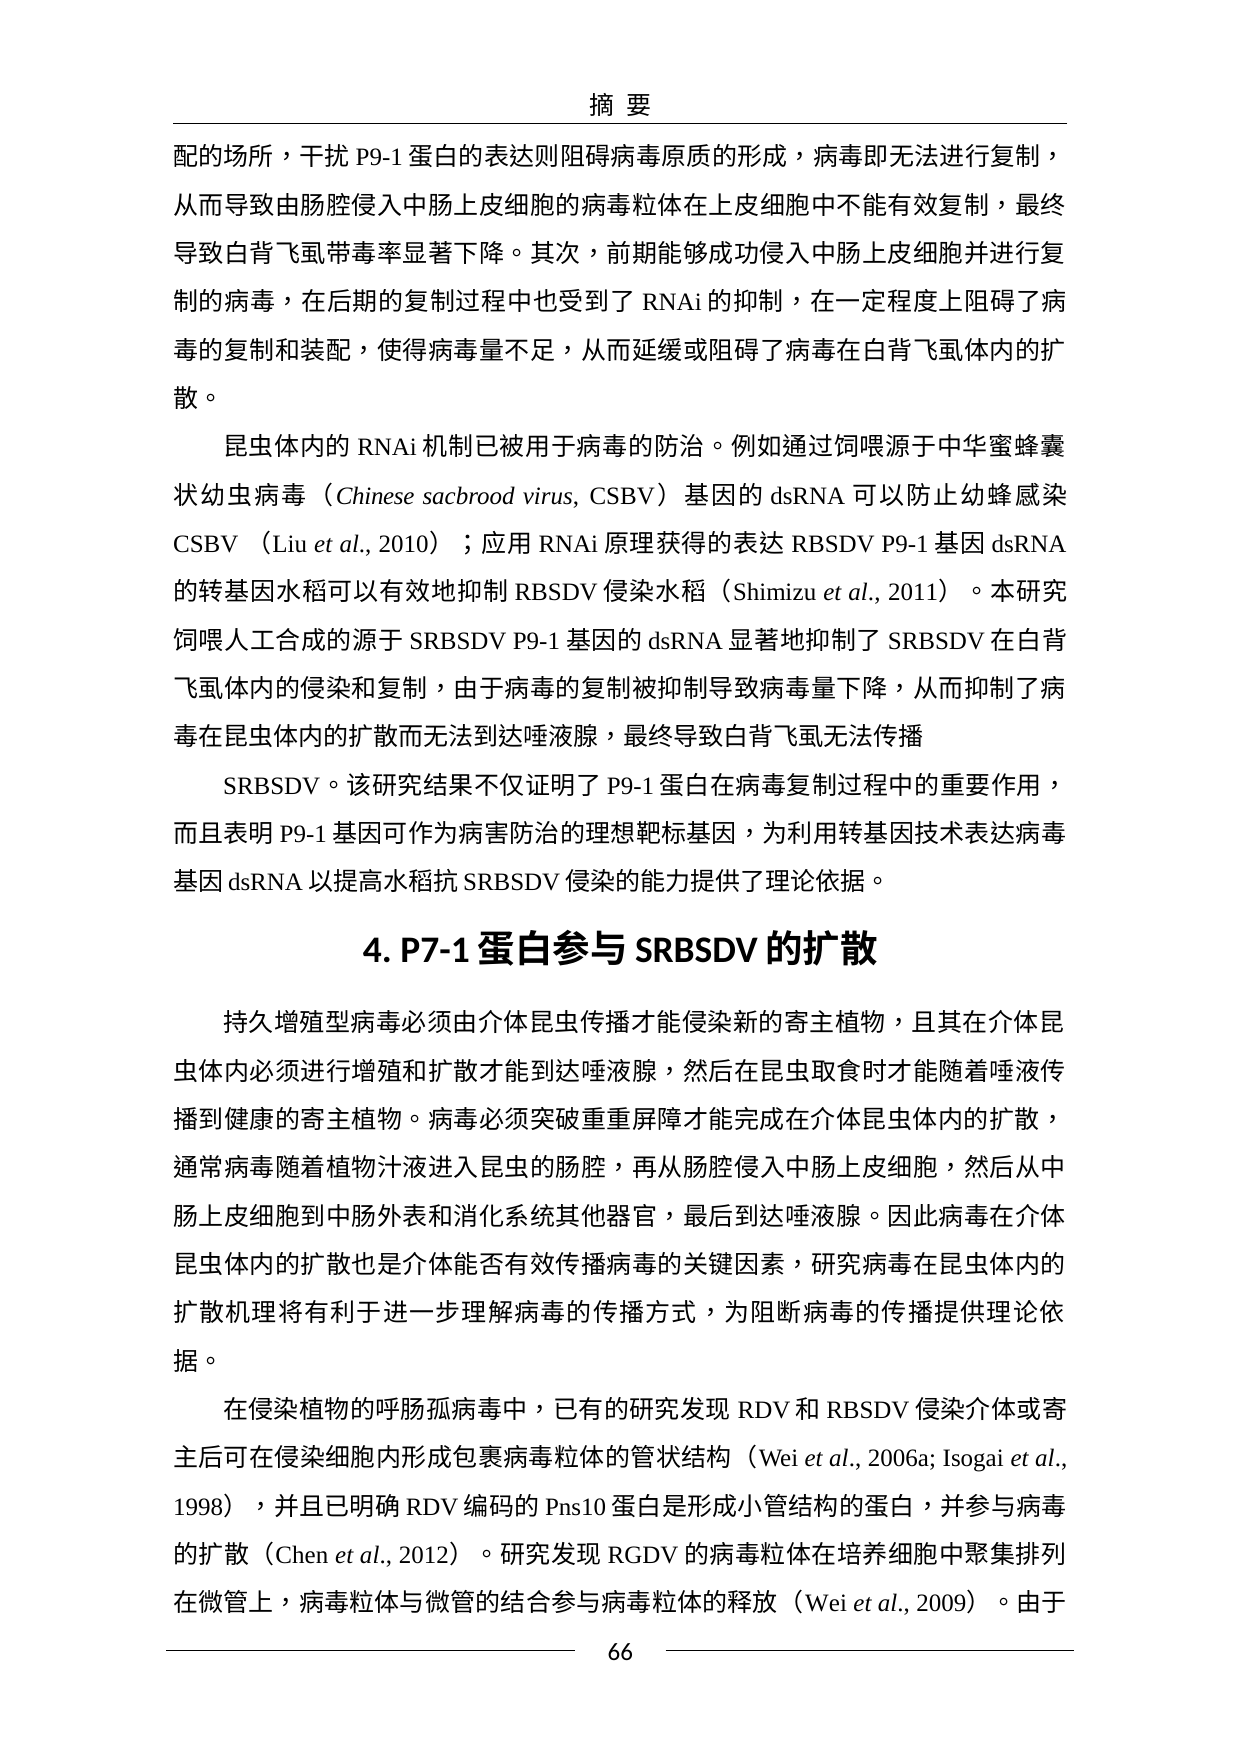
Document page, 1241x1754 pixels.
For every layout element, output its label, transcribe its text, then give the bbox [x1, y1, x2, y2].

subtitle 4. P7-1蛋白参与SRBSDV的扩散 [173, 921, 1067, 973]
text 昆虫体内的RNAi机制已被用于病毒的防治。例如通过饲喂源于中华蜜蜂囊状幼虫病毒（Chinese sacbrood virus, CSBV）基因的dsRNA可以防止幼蜂感染CSBV （Liu et al., 2010）；应用RNAi原理获得的表达RBSDV P9-1基因dsRNA的转基因水稻可以有效地抑制RBSDV侵染水稻（Shimizu et al., 2011）。本研究饲喂人工合成的源于SRBSDV P9-1基因的dsRNA显著地抑制了SRBSDV在白背飞虱体内的侵染和复制，由于病毒的复制被抑制导致病毒量下降，从而抑制了病毒在昆虫体内的扩散而无法到达唾液腺，最终导致白背飞虱无法传播 [173, 414, 1067, 752]
text 持久增殖型病毒必须由介体昆虫传播才能侵染新的寄主植物，且其在介体昆虫体内必须进行增殖和扩散才能到达唾液腺，然后在昆虫取食时才能随着唾液传播到健康的寄主植物。病毒必须突破重重屏障才能完成在介体昆虫体内的扩散，通常病毒随着植物汁液进入昆虫的肠腔，再从肠腔侵入中肠上皮细胞，然后从中肠上皮细胞到中肠外表和消化系统其他器官，最后到达唾液腺。因此病毒在介体昆虫体内的扩散也是介体能否有效传播病毒的关键因素，研究病毒在昆虫体内的扩散机理将有利于进一步理解病毒的传播方式，为阻断病毒的传播提供理论依据。 [173, 989, 1067, 1376]
text SRBSDV。该研究结果不仅证明了P9-1蛋白在病毒复制过程中的重要作用，而且表明P9-1基因可作为病害防治的理想靶标基因，为利用转基因技术表达病毒基因dsRNA以提高水稻抗SRBSDV侵染的能力提供了理论依据。 [173, 752, 1067, 897]
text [173, 124, 1067, 414]
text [173, 1376, 1067, 1618]
